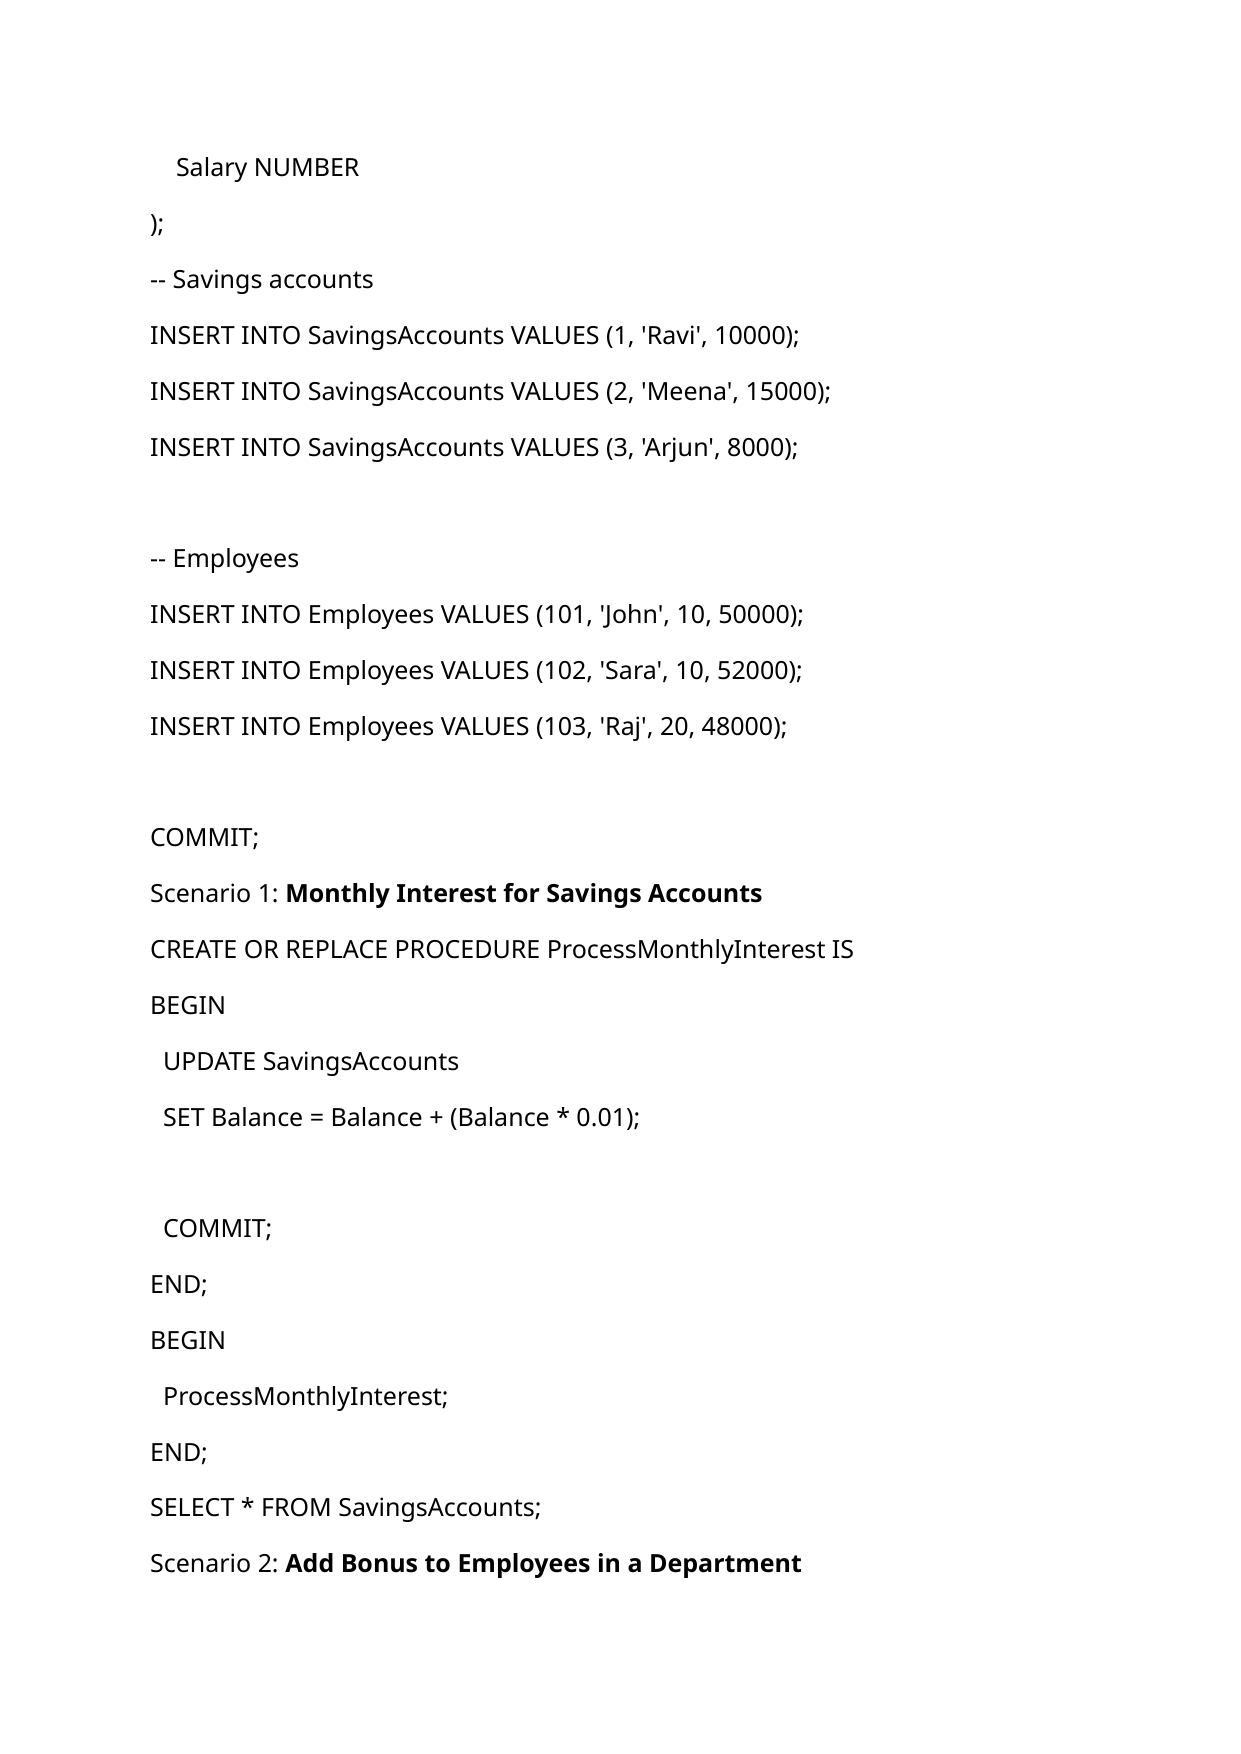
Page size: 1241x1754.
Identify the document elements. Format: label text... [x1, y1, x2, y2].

text UPDATE SavingsAccounts [150, 1043, 1090, 1077]
text -- Employees [150, 541, 1090, 575]
text ProcessMonthlyInterest; [150, 1378, 1090, 1412]
text INSERT INTO Employees VALUES (103, 'Raj', 20, 48000); [150, 708, 1090, 742]
text END; [150, 1267, 1090, 1301]
text Scenario 2: Add Bonus to Employees in a Department [150, 1546, 1090, 1580]
text INSERT INTO SavingsAccounts VALUES (1, 'Ravi', 10000); [150, 317, 1090, 352]
text BEGIN [150, 987, 1090, 1022]
text INSERT INTO SavingsAccounts VALUES (2, 'Meena', 15000); [150, 373, 1090, 407]
text -- Savings accounts [150, 262, 1090, 296]
text END; [150, 1434, 1090, 1468]
text COMMIT; [150, 1211, 1090, 1245]
text INSERT INTO SavingsAccounts VALUES (3, 'Arjun', 8000); [150, 429, 1090, 463]
text CREATE OR REPLACE PROCEDURE ProcessMonthlyInterest IS [150, 932, 1090, 966]
text INSERT INTO Employees VALUES (102, 'Sara', 10, 52000); [150, 652, 1090, 687]
text INSERT INTO Employees VALUES (101, 'John', 10, 50000); [150, 597, 1090, 631]
text BEGIN [150, 1322, 1090, 1357]
text SELECT * FROM SavingsAccounts; [150, 1490, 1090, 1524]
text COMMIT; [150, 820, 1090, 854]
text SET Balance = Balance + (Balance * 0.01); [150, 1099, 1090, 1133]
text ); [150, 206, 1090, 240]
text Scenario 1: Monthly Interest for Savings Accounts [150, 876, 1090, 910]
text Salary NUMBER [150, 150, 1090, 184]
